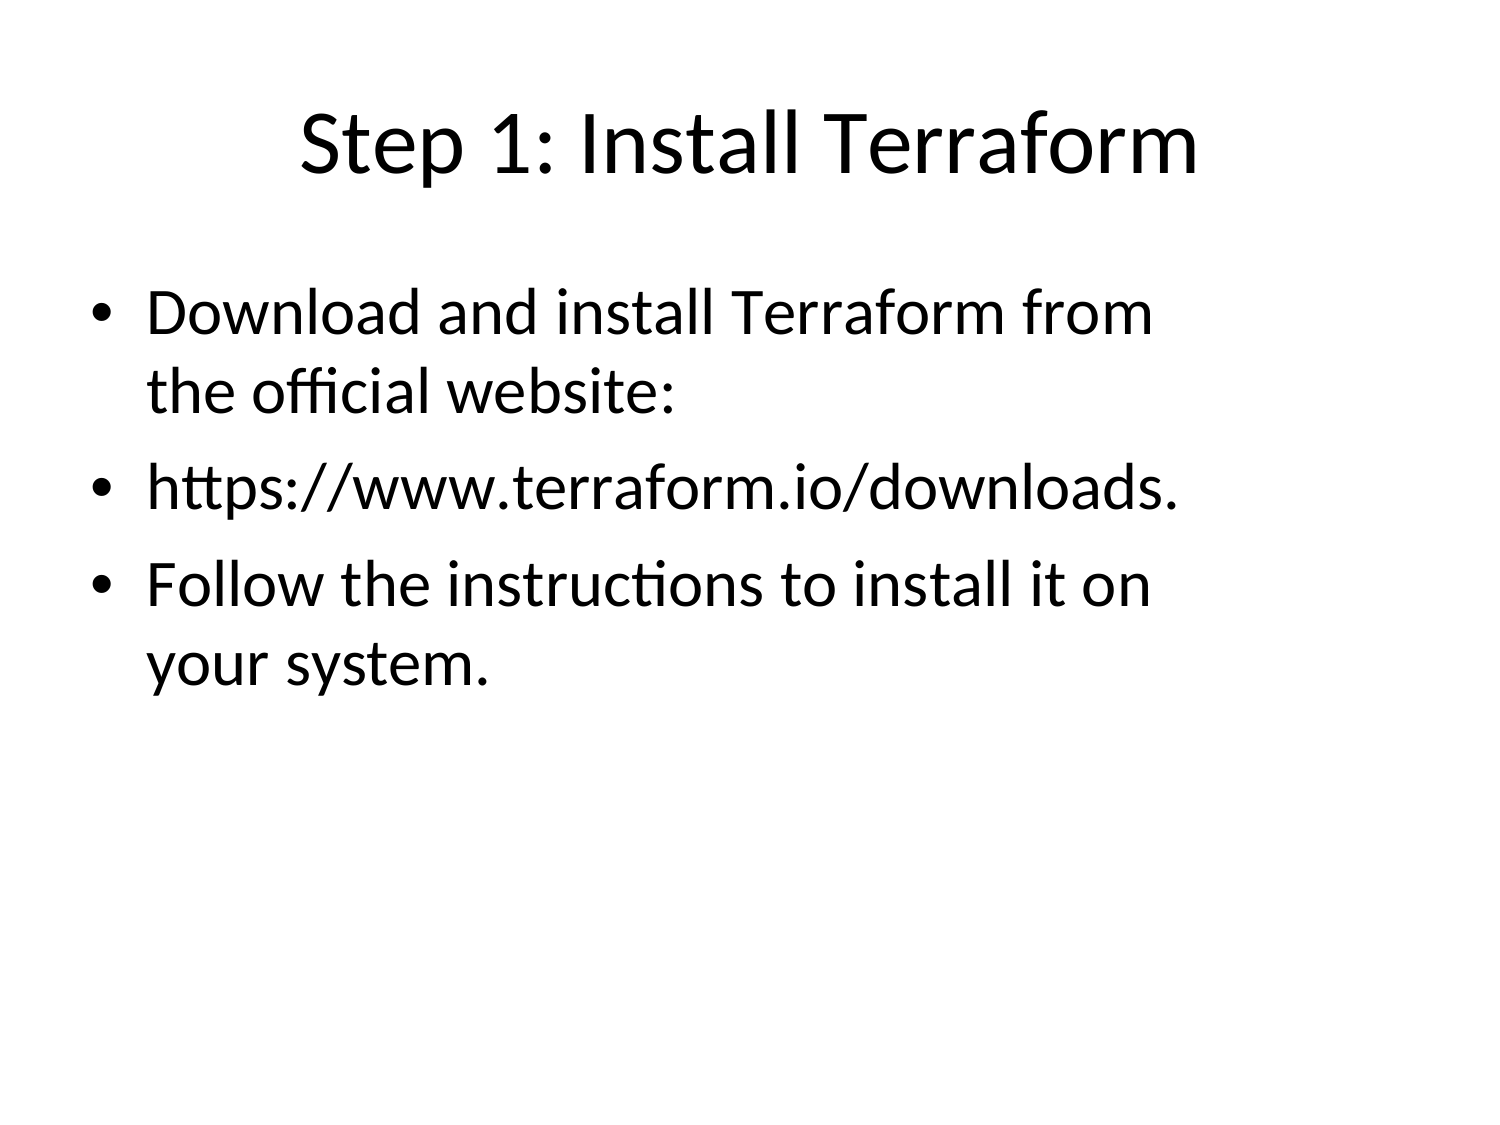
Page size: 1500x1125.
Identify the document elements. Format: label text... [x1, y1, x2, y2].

list Download and install Terraform from the official website: [90, 270, 1251, 430]
text Step 1: Install Terraform [181, 92, 1319, 194]
list Follow the instructions to install it on your system. [90, 542, 1290, 702]
list https://www.terraform.io/downloads. [90, 445, 1500, 526]
